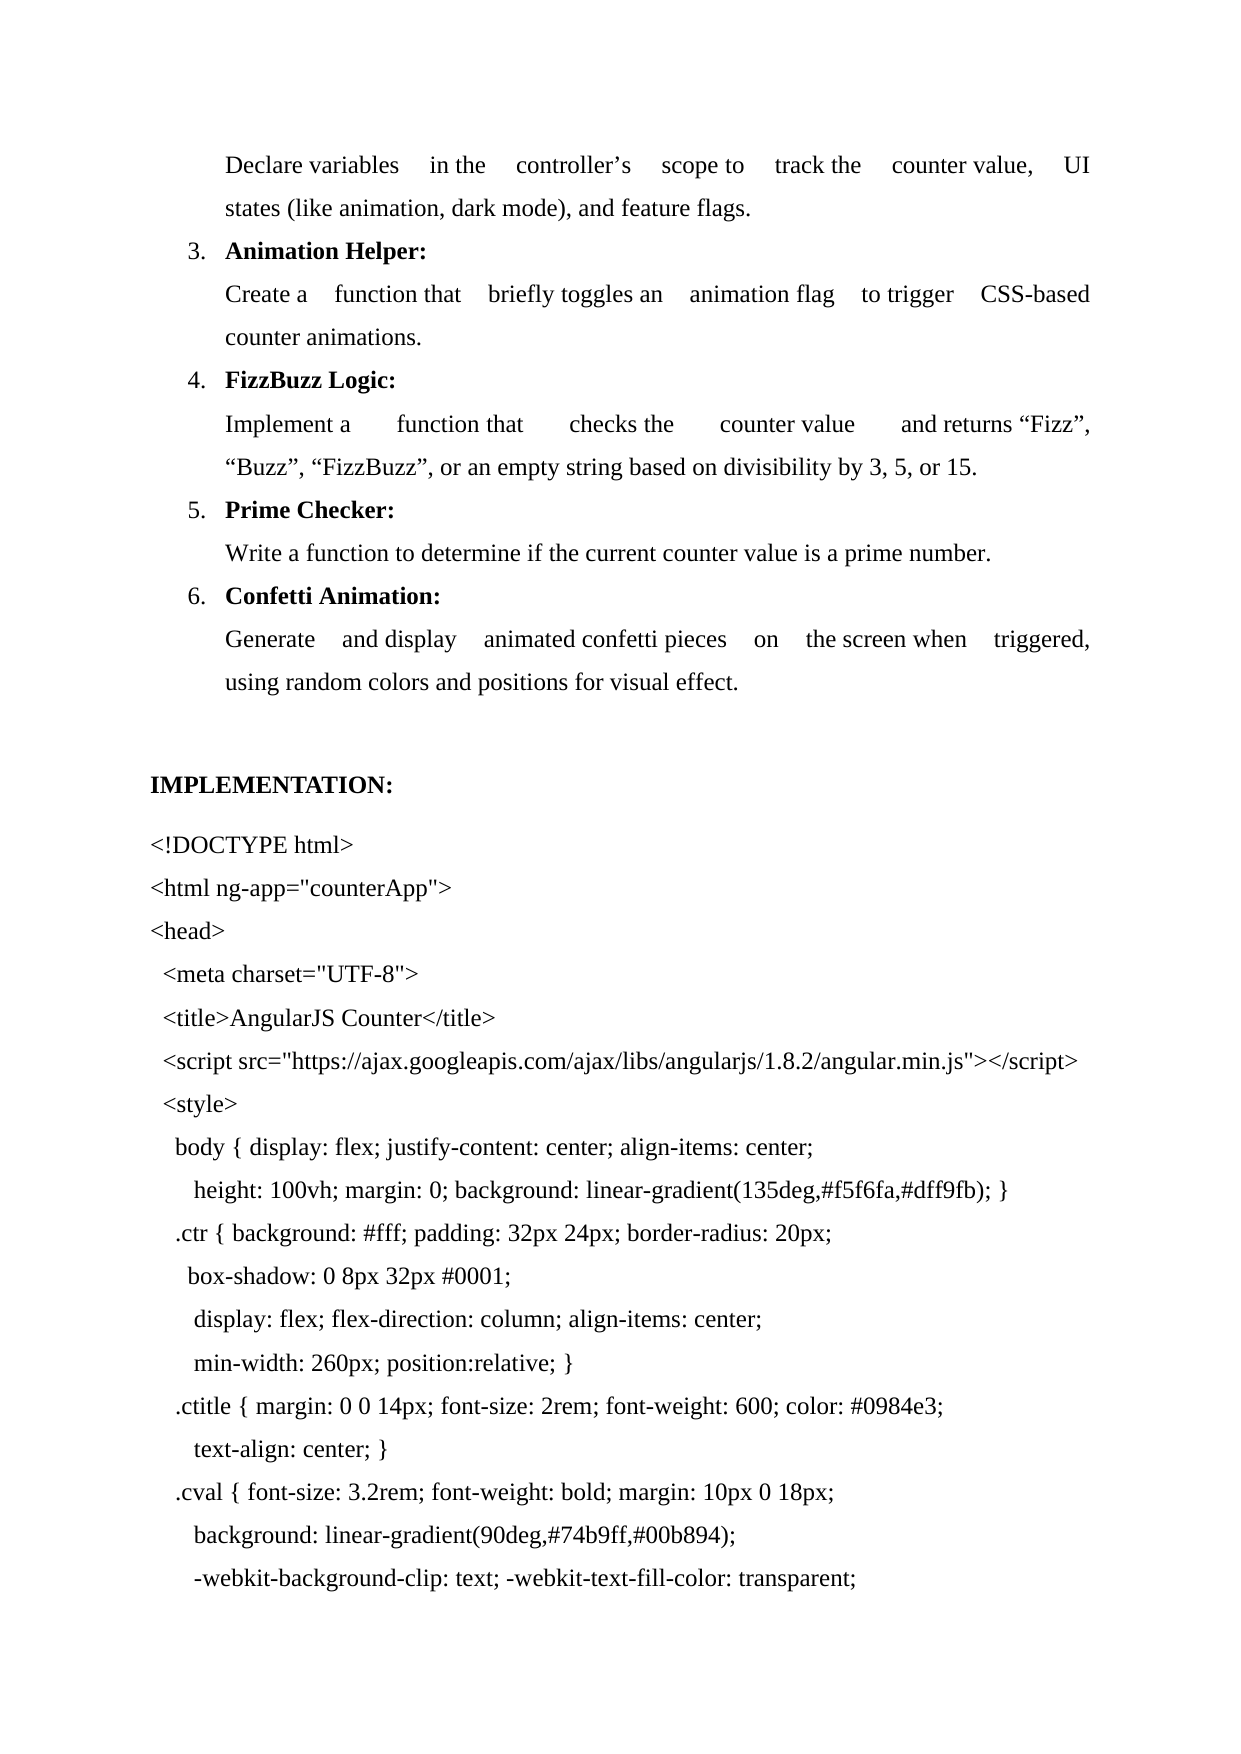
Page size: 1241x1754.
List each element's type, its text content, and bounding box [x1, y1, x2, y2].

text background: linear-gradient(90deg,#74b9ff,#00b894); [150, 1520, 1090, 1549]
text -webkit-background-clip: text; -webkit-text-fill-color: transparent; [150, 1563, 1090, 1592]
text .ctitle { margin: 0 0 14px; font-size: 2rem; font-weight: 600; color: #0984e3; [150, 1391, 1090, 1419]
list Prime Checker: [187, 495, 1090, 524]
text body { display: flex; justify-content: center; align-items: center; [150, 1132, 1090, 1161]
text <meta charset="UTF-8"> [150, 959, 1090, 988]
text height: 100vh; margin: 0; background: linear-gradient(135deg,#f5f6fa,#dff9fb); } [150, 1175, 1090, 1204]
text <html ng-app="counterApp"> [150, 873, 1090, 902]
text <!DOCTYPE html> [150, 830, 1090, 859]
list Create a function that briefly toggles an animation flag to trigger CSS-based counter animations. [225, 279, 1090, 351]
text <title>AngularJS Counter</title> [150, 1003, 1090, 1031]
text text-align: center; } [150, 1434, 1090, 1463]
text <script src="https://ajax.googleapis.com/ajax/libs/angularjs/1.8.2/angular.min.js"></script> [150, 1046, 1090, 1074]
list Confetti Animation: [187, 581, 1090, 610]
list Write a function to determine if the current counter value is a prime number. [225, 538, 1090, 567]
list Implement a function that checks the counter value and returns “Fizz”, “Buzz”, “FizzBuzz”, or an empty string based on divisibility by 3, 5, or 15. [225, 409, 1090, 481]
list Animation Helper: [187, 236, 1090, 265]
text display: flex; flex-direction: column; align-items: center; [150, 1304, 1090, 1333]
text .cval { font-size: 3.2rem; font-weight: bold; margin: 10px 0 18px; [150, 1477, 1090, 1506]
list Declare variables in the controller’s scope to track the counter value, UI states (like animation, dark mode), and feature flags. [225, 150, 1090, 222]
text box-shadow: 0 8px 32px #0001; [150, 1261, 1090, 1290]
text IMPLEMENTATION: [150, 770, 1090, 799]
text .ctr { background: #fff; padding: 32px 24px; border-radius: 20px; [150, 1218, 1090, 1247]
text min-width: 260px; position:relative; } [150, 1348, 1090, 1376]
list Generate and display animated confetti pieces on the screen when triggered, using random colors and positions for visual effect. [225, 624, 1090, 696]
list FizzBuzz Logic: [187, 366, 1090, 394]
text <style> [150, 1089, 1090, 1118]
text <head> [150, 916, 1090, 945]
